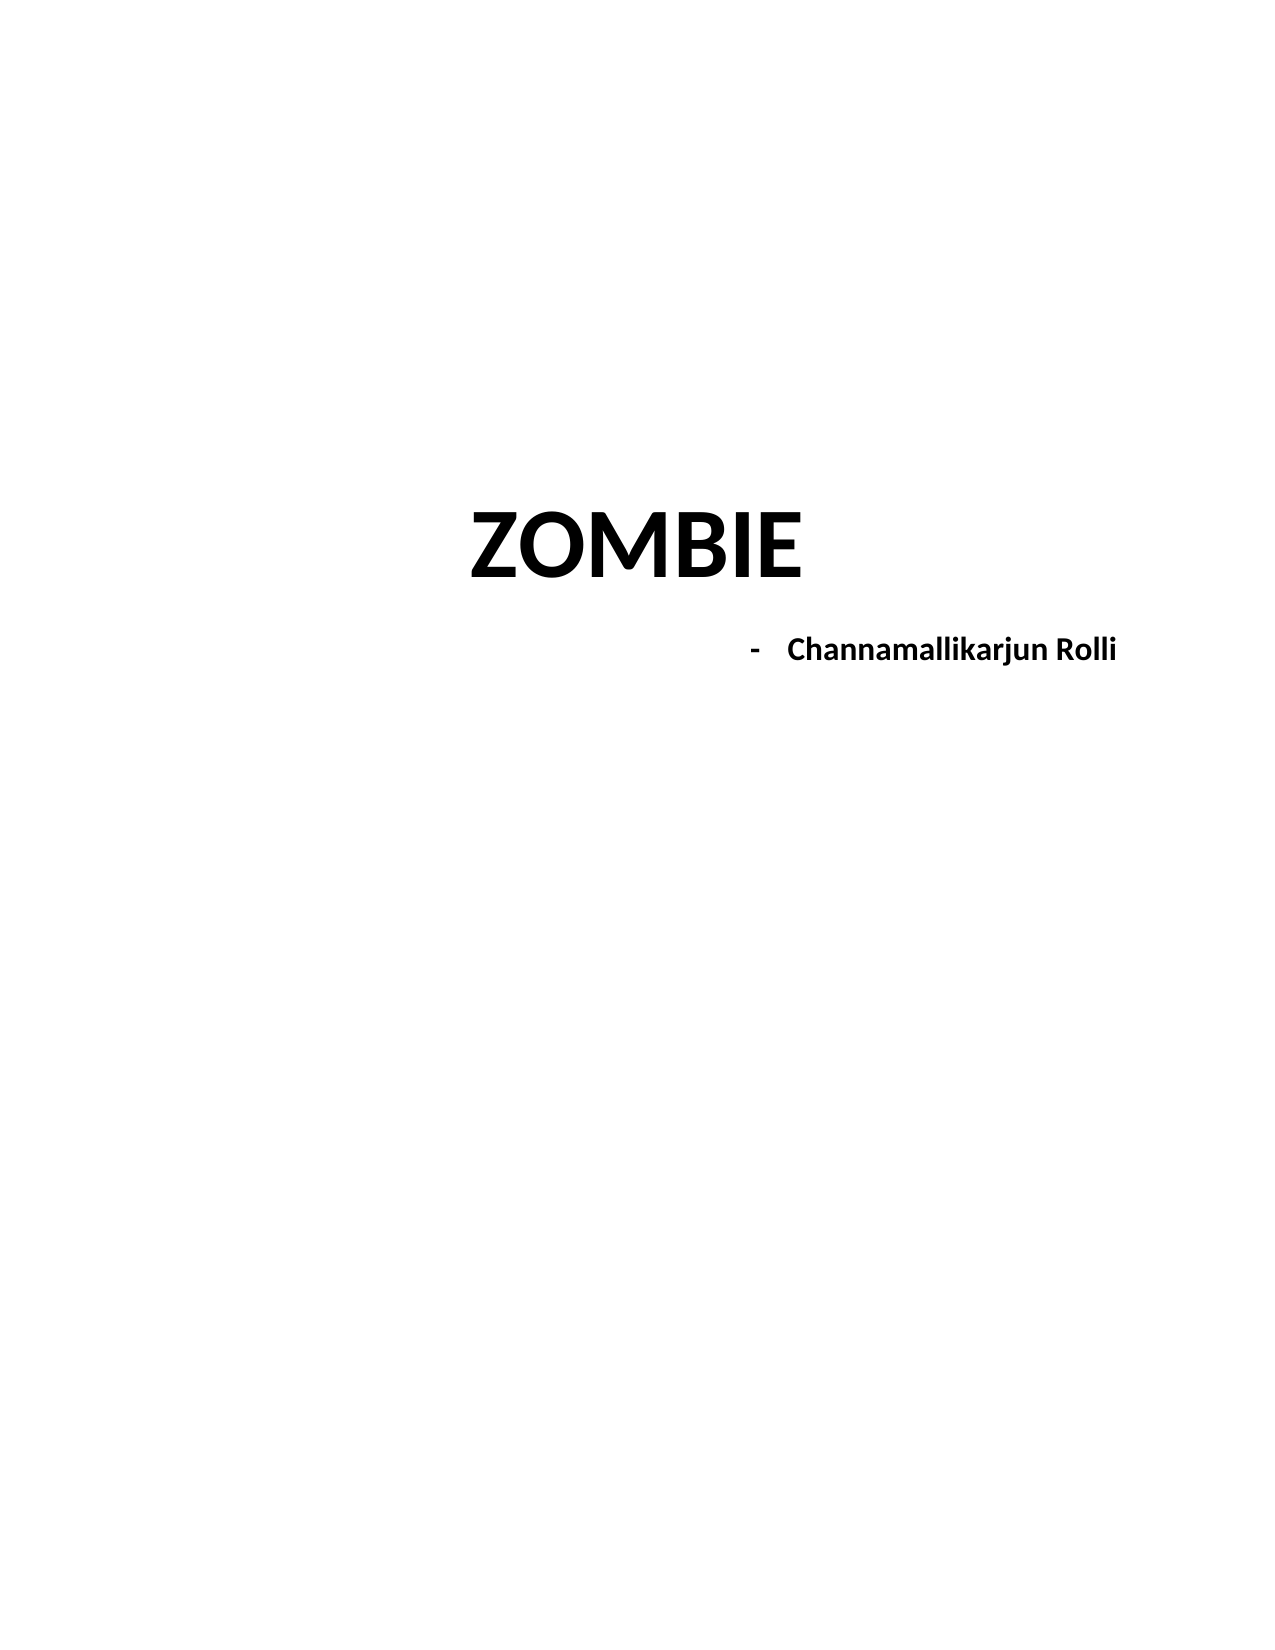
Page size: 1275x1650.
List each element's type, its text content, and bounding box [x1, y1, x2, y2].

list Channamallikarjun Rolli [750, 628, 1125, 669]
text ZOMBIE [150, 480, 1125, 602]
